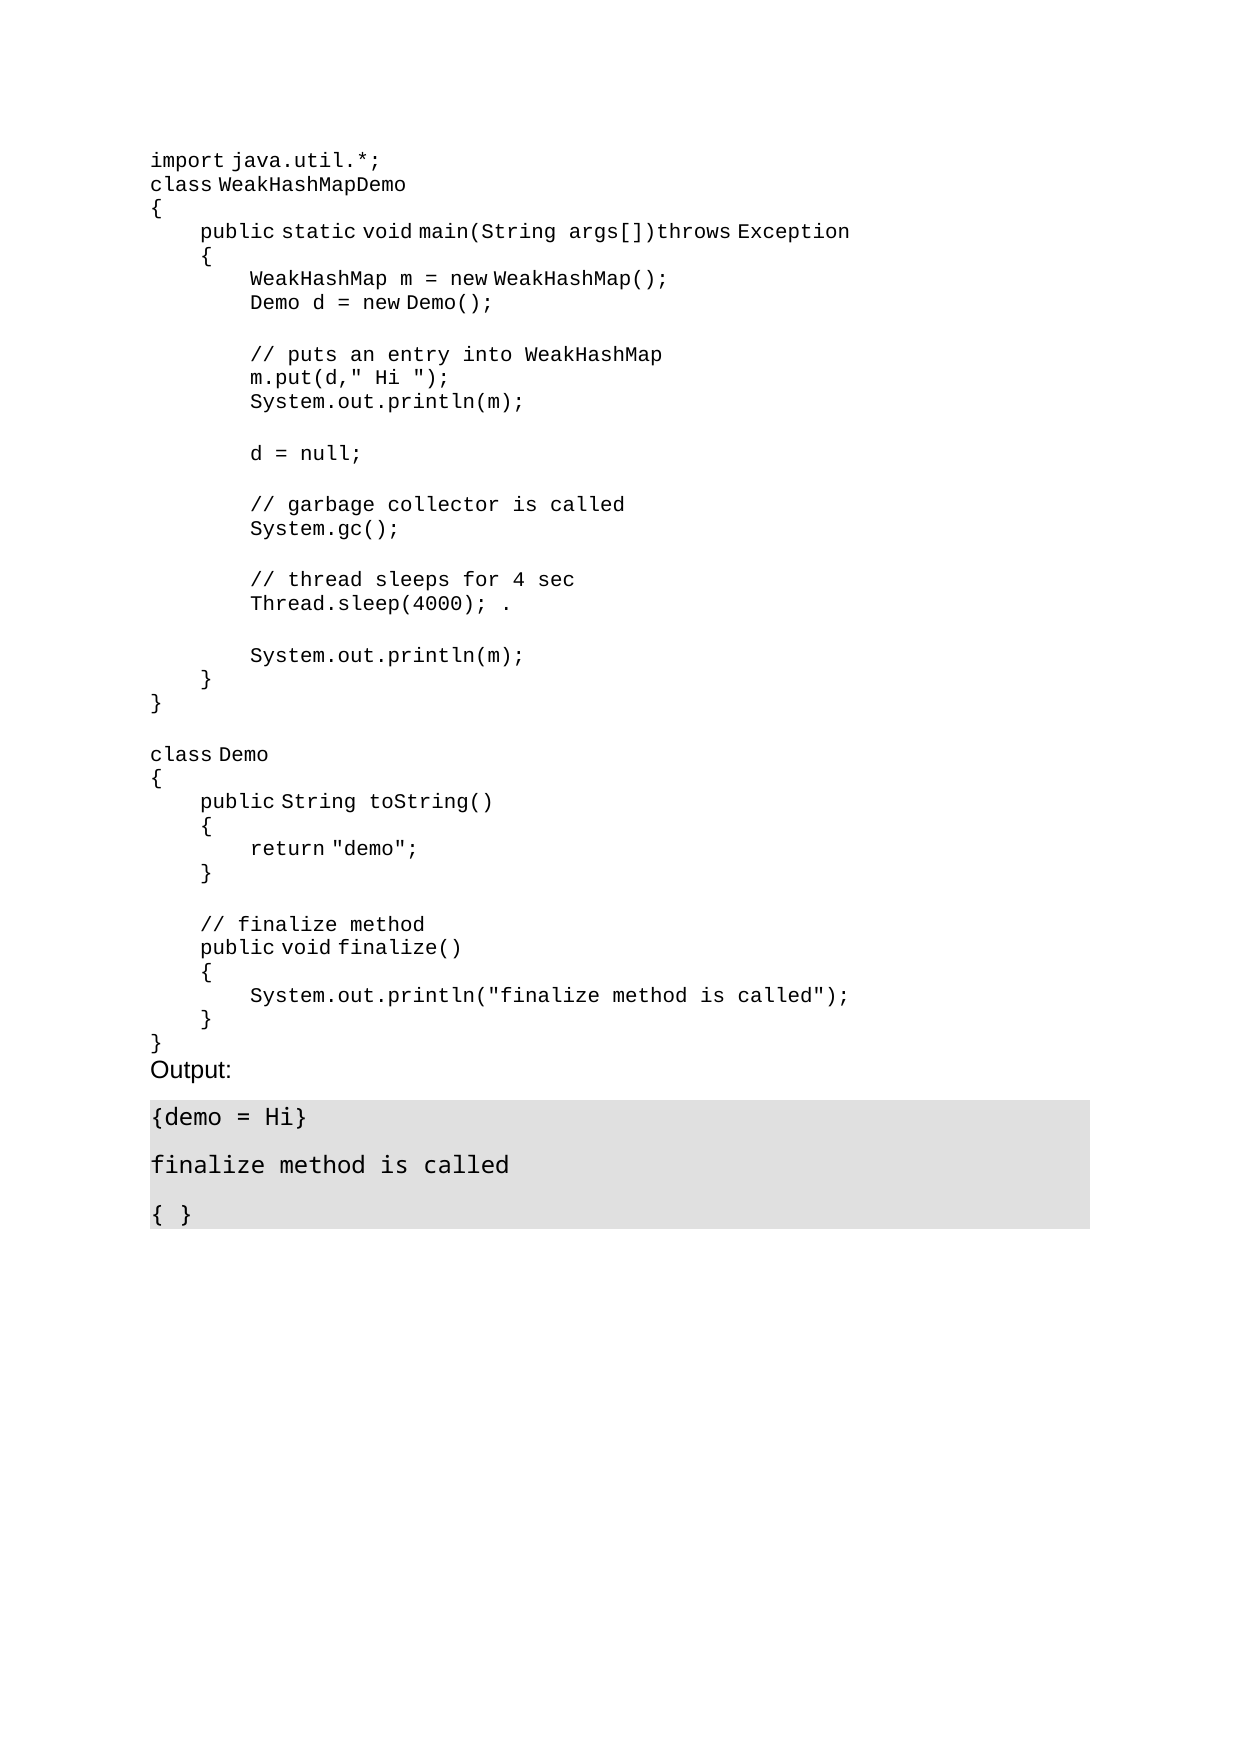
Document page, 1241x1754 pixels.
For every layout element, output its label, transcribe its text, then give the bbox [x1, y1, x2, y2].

text {demo = Hi} [150, 1100, 1090, 1132]
text finalize method is called [150, 1148, 1090, 1181]
table_header import java.util.*; class WeakHashMapDemo { public static void main(String args[])throws Exception { WeakHashMap m = new WeakHashMap(); Demo d = new Demo(); // puts an entry into WeakHashMap m.put(d," Hi "); System.out.println(m); d = null; // garbage collector is called System.gc(); // thread sleeps for 4 sec Thread.sleep(4000); . System.out.println(m); } } class Demo { public String toString() { return "demo"; } // finalize method public void finalize() { System.out.println("finalize method is called"); } } [150, 150, 1209, 1056]
text Output: [150, 1056, 1090, 1084]
text { } [150, 1196, 1090, 1229]
